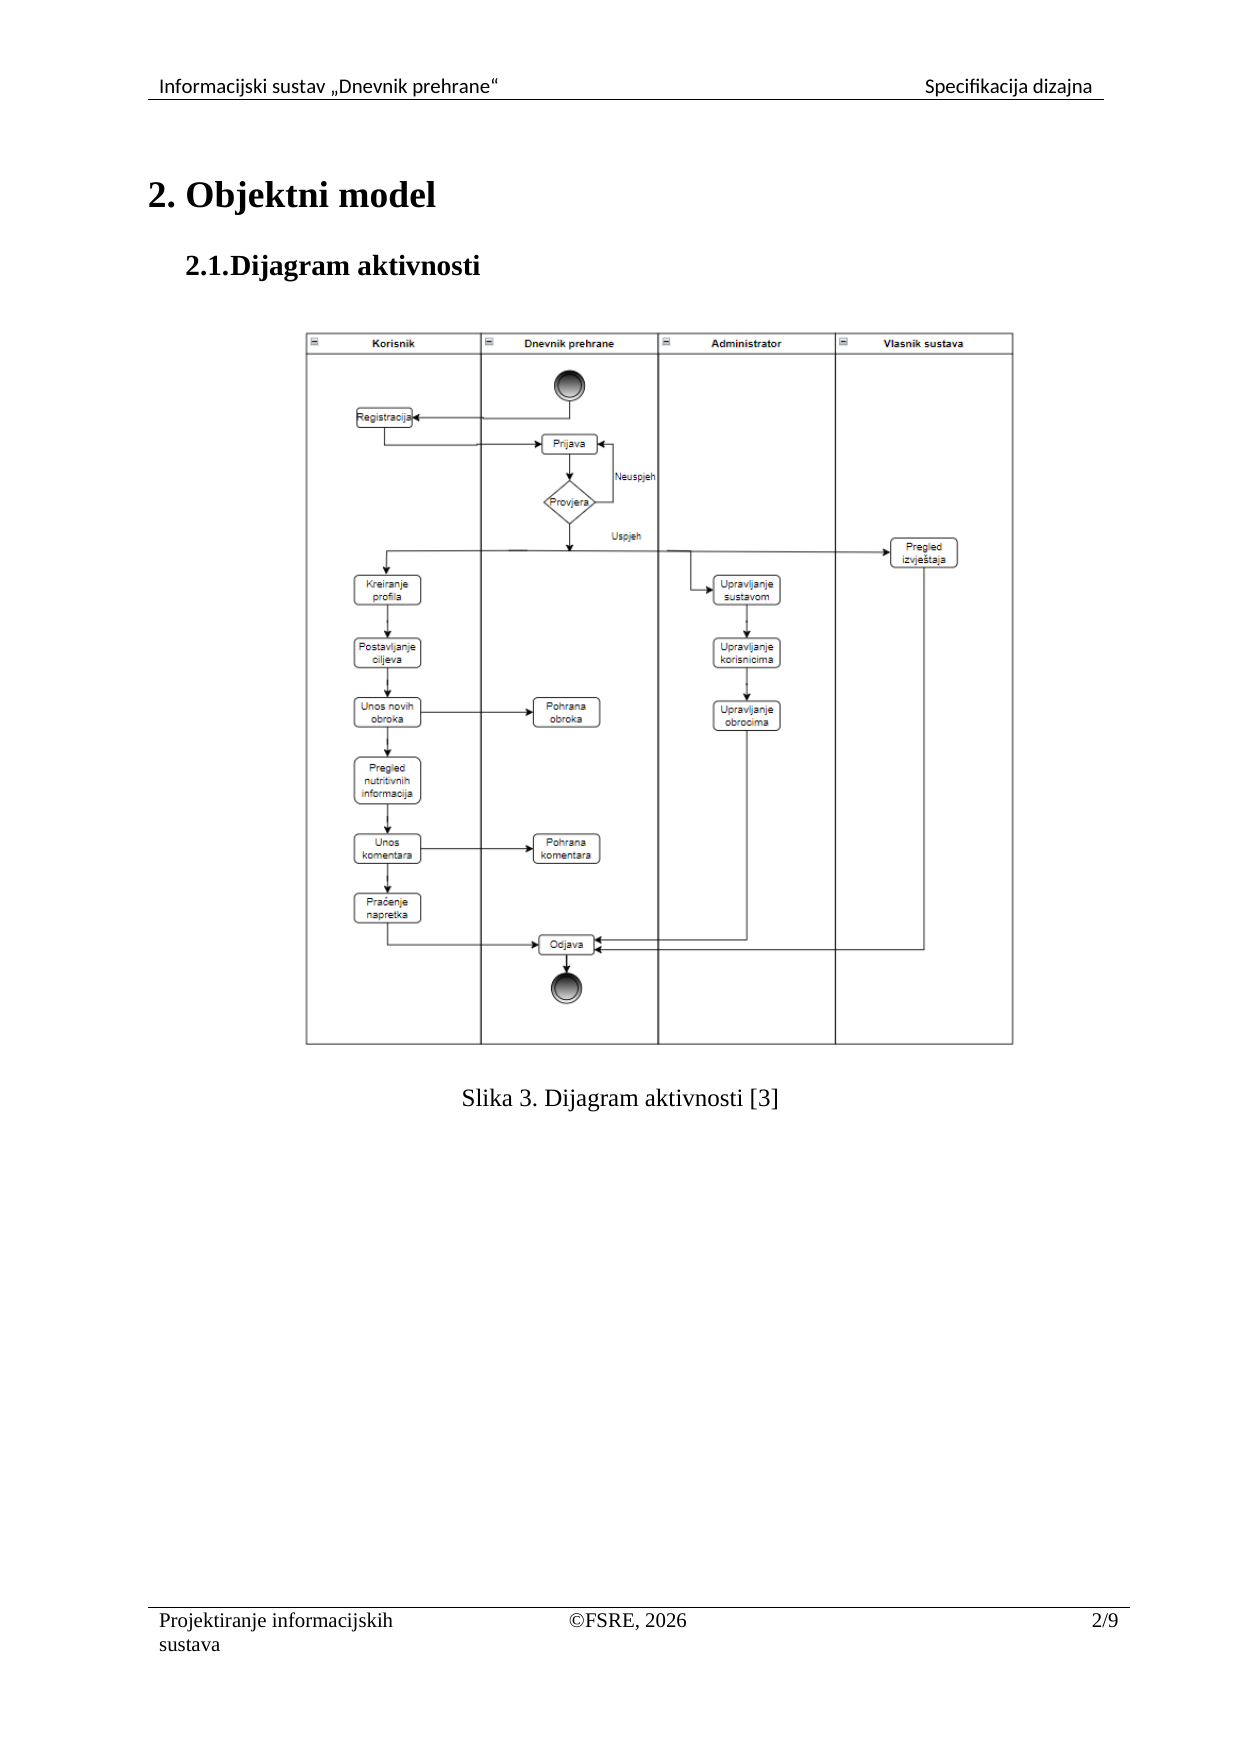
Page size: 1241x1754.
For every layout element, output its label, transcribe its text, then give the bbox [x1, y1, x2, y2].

subtitle Objektni model [148, 172, 1093, 215]
picture [147, 310, 1124, 1083]
text Slika 3. Dijagram aktivnosti [3] [148, 1083, 1093, 1112]
subtitle Dijagram aktivnosti [185, 248, 1093, 282]
